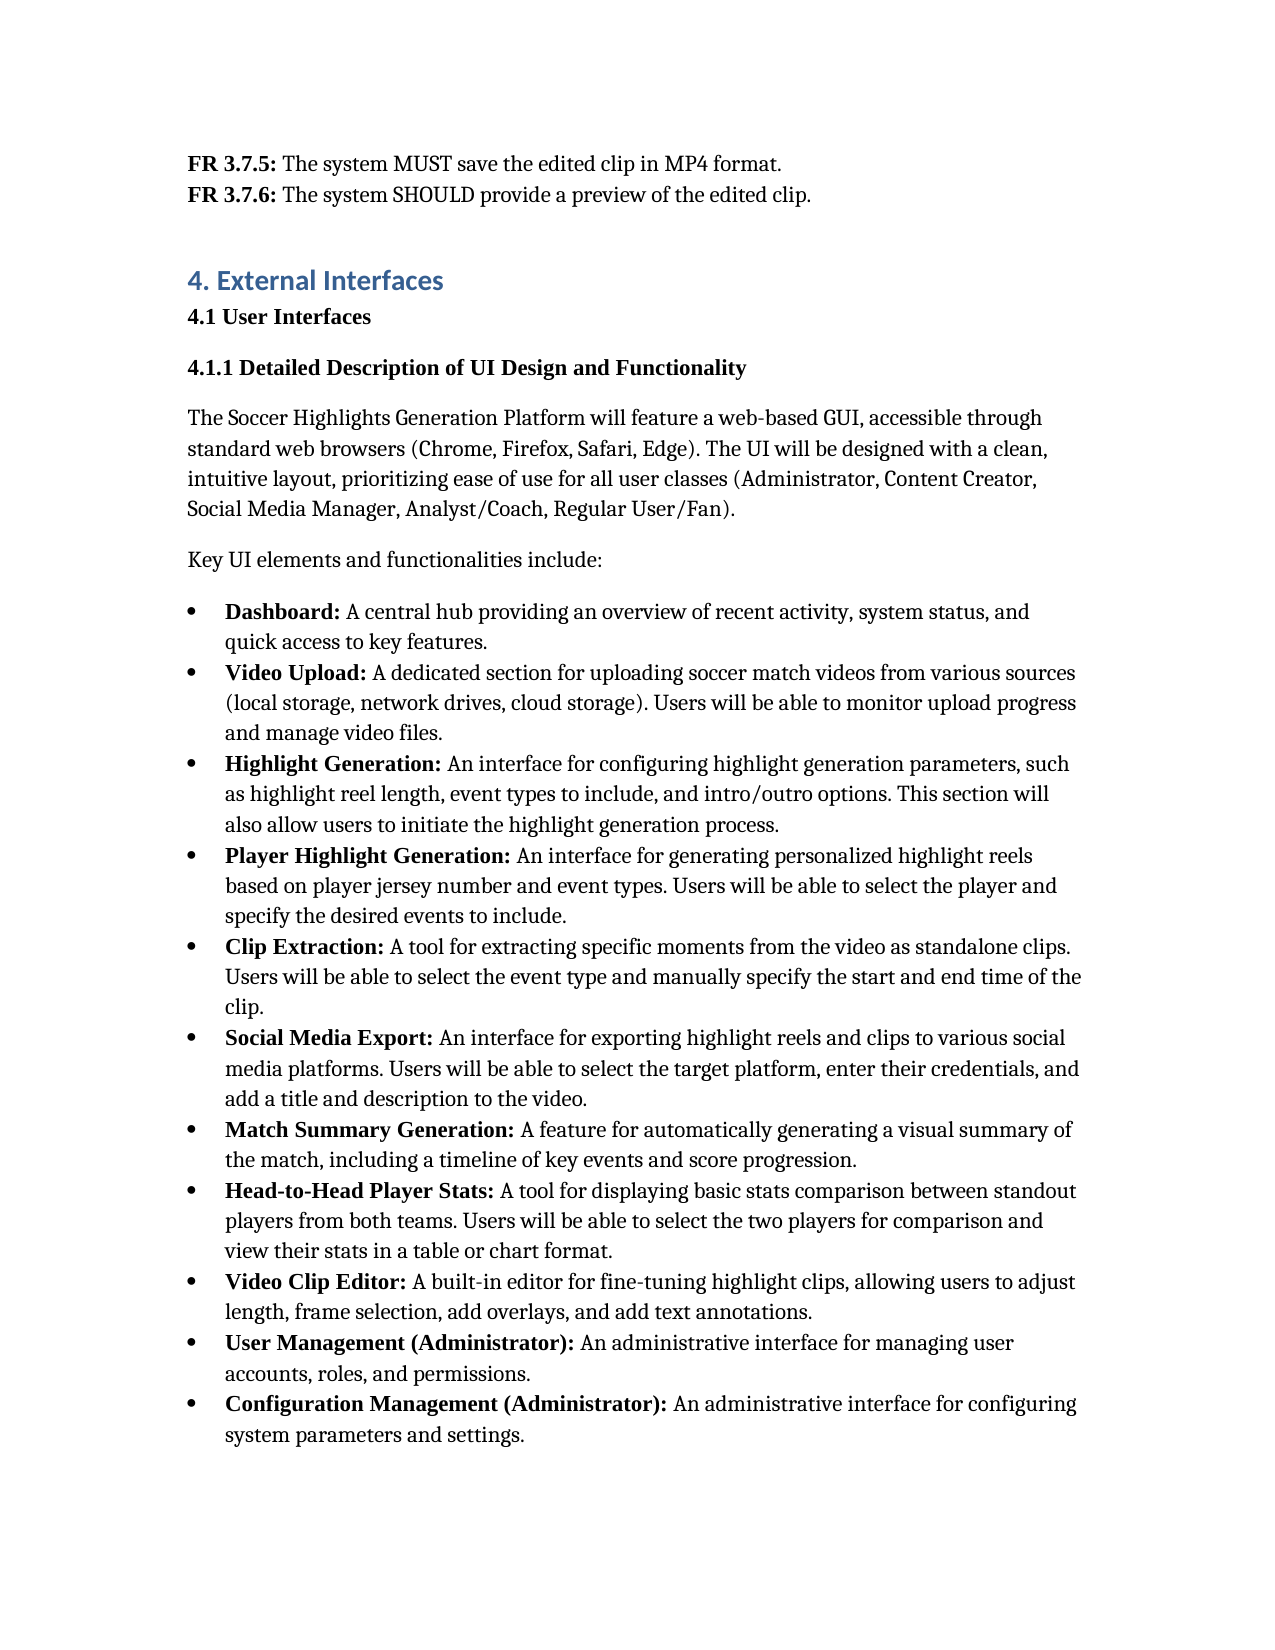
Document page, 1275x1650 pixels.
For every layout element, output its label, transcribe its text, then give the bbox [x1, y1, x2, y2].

list Video Clip Editor: A built-in editor for fine-tuning highlight clips, allowing users to adjust length, frame selection, add overlays, and add text annotations. [187, 1268, 1087, 1326]
list Clip Extraction: A tool for extracting specific moments from the video as standalone clips. Users will be able to select the event type and manually specify the start and end time of the clip. [187, 933, 1087, 1021]
text The Soccer Highlights Generation Platform will feature a web-based GUI, accessible through standard web browsers (Chrome, Firefox, Safari, Edge). The UI will be designed with a clean, intuitive layout, prioritizing ease of use for all user classes (Administrator, Content Creator, Social Media Manager, Analyst/Coach, Regular User/Fan). [187, 405, 1087, 522]
list User Management (Administrator): An administrative interface for managing user accounts, roles, and permissions. [187, 1329, 1087, 1387]
list Highlight Generation: An interface for configuring highlight generation parameters, such as highlight reel length, event types to include, and intro/outro options. This section will also allow users to initiate the highlight generation process. [187, 750, 1087, 838]
text 4.1.1 Detailed Description of UI Design and Functionality [187, 354, 1087, 380]
list Match Summary Generation: A feature for automatically generating a visual summary of the match, including a timeline of key events and score progression. [187, 1116, 1087, 1173]
text Key UI elements and functionalities include: [187, 547, 1087, 573]
list Head-to-Head Player Stats: A tool for displaying basic stats comparison between standout players from both teams. Users will be able to select the two players for comparison and view their stats in a table or chart format. [187, 1177, 1087, 1264]
list Dashboard: A central hub providing an overview of recent activity, system status, and quick access to key features. [187, 598, 1087, 655]
list Video Upload: A dedicated section for uploading soccer match videos from various sources (local storage, network drives, cloud storage). Users will be able to monitor upload progress and manage video files. [187, 659, 1087, 746]
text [187, 150, 1087, 208]
list Social Media Export: An interface for exporting highlight reels and clips to various social media platforms. Users will be able to select the target platform, enter their credentials, and add a title and description to the video. [187, 1024, 1087, 1112]
text 4.1 User Interfaces [187, 303, 1087, 329]
list Player Highlight Generation: An interface for generating personalized highlight reels based on player jersey number and event types. Users will be able to select the player and specify the desired events to include. [187, 842, 1087, 929]
list Configuration Management (Administrator): An administrative interface for configuring system parameters and settings. [187, 1391, 1087, 1448]
subtitle 4. External Interfaces [187, 262, 1087, 298]
